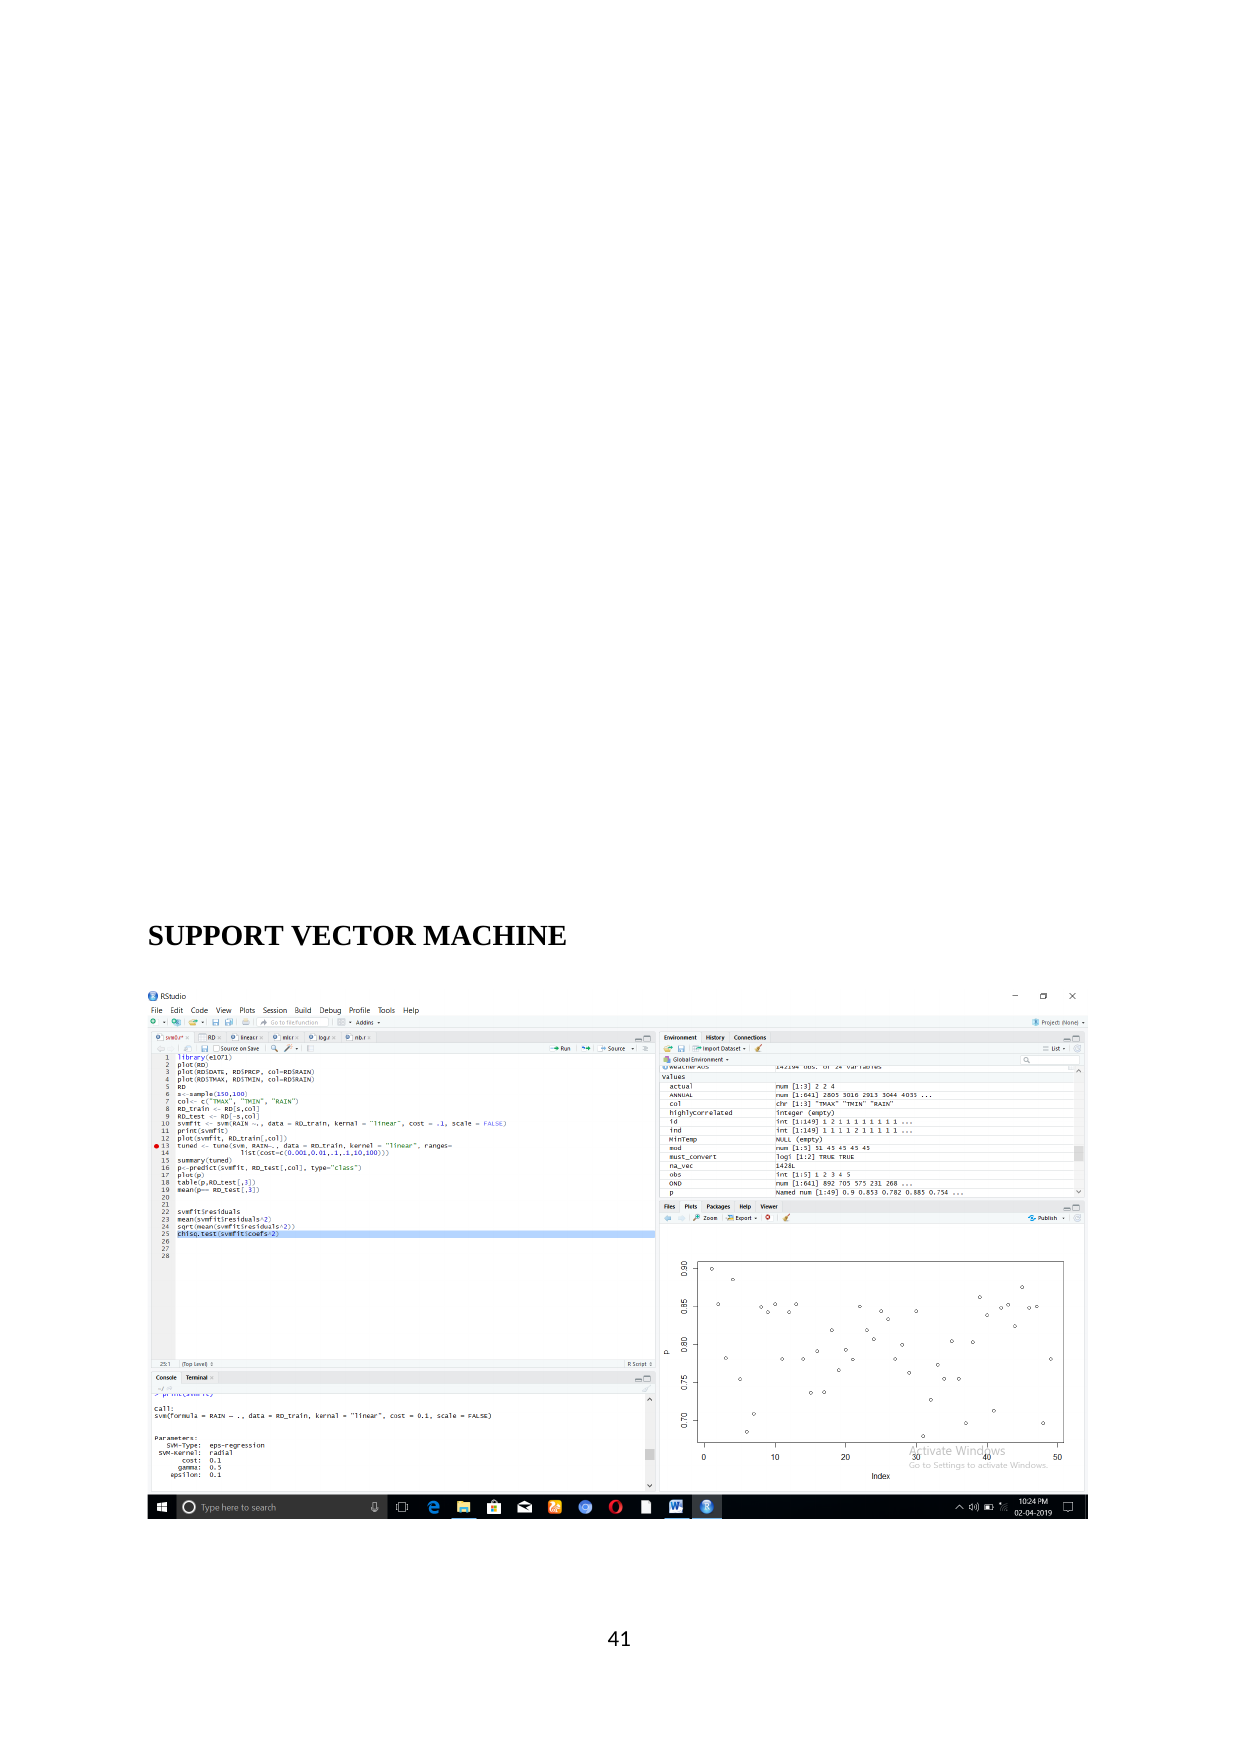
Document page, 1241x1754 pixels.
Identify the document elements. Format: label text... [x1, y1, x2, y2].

text SUPPORT VECTOR MACHINE [148, 918, 1090, 952]
picture [147, 989, 1088, 1519]
